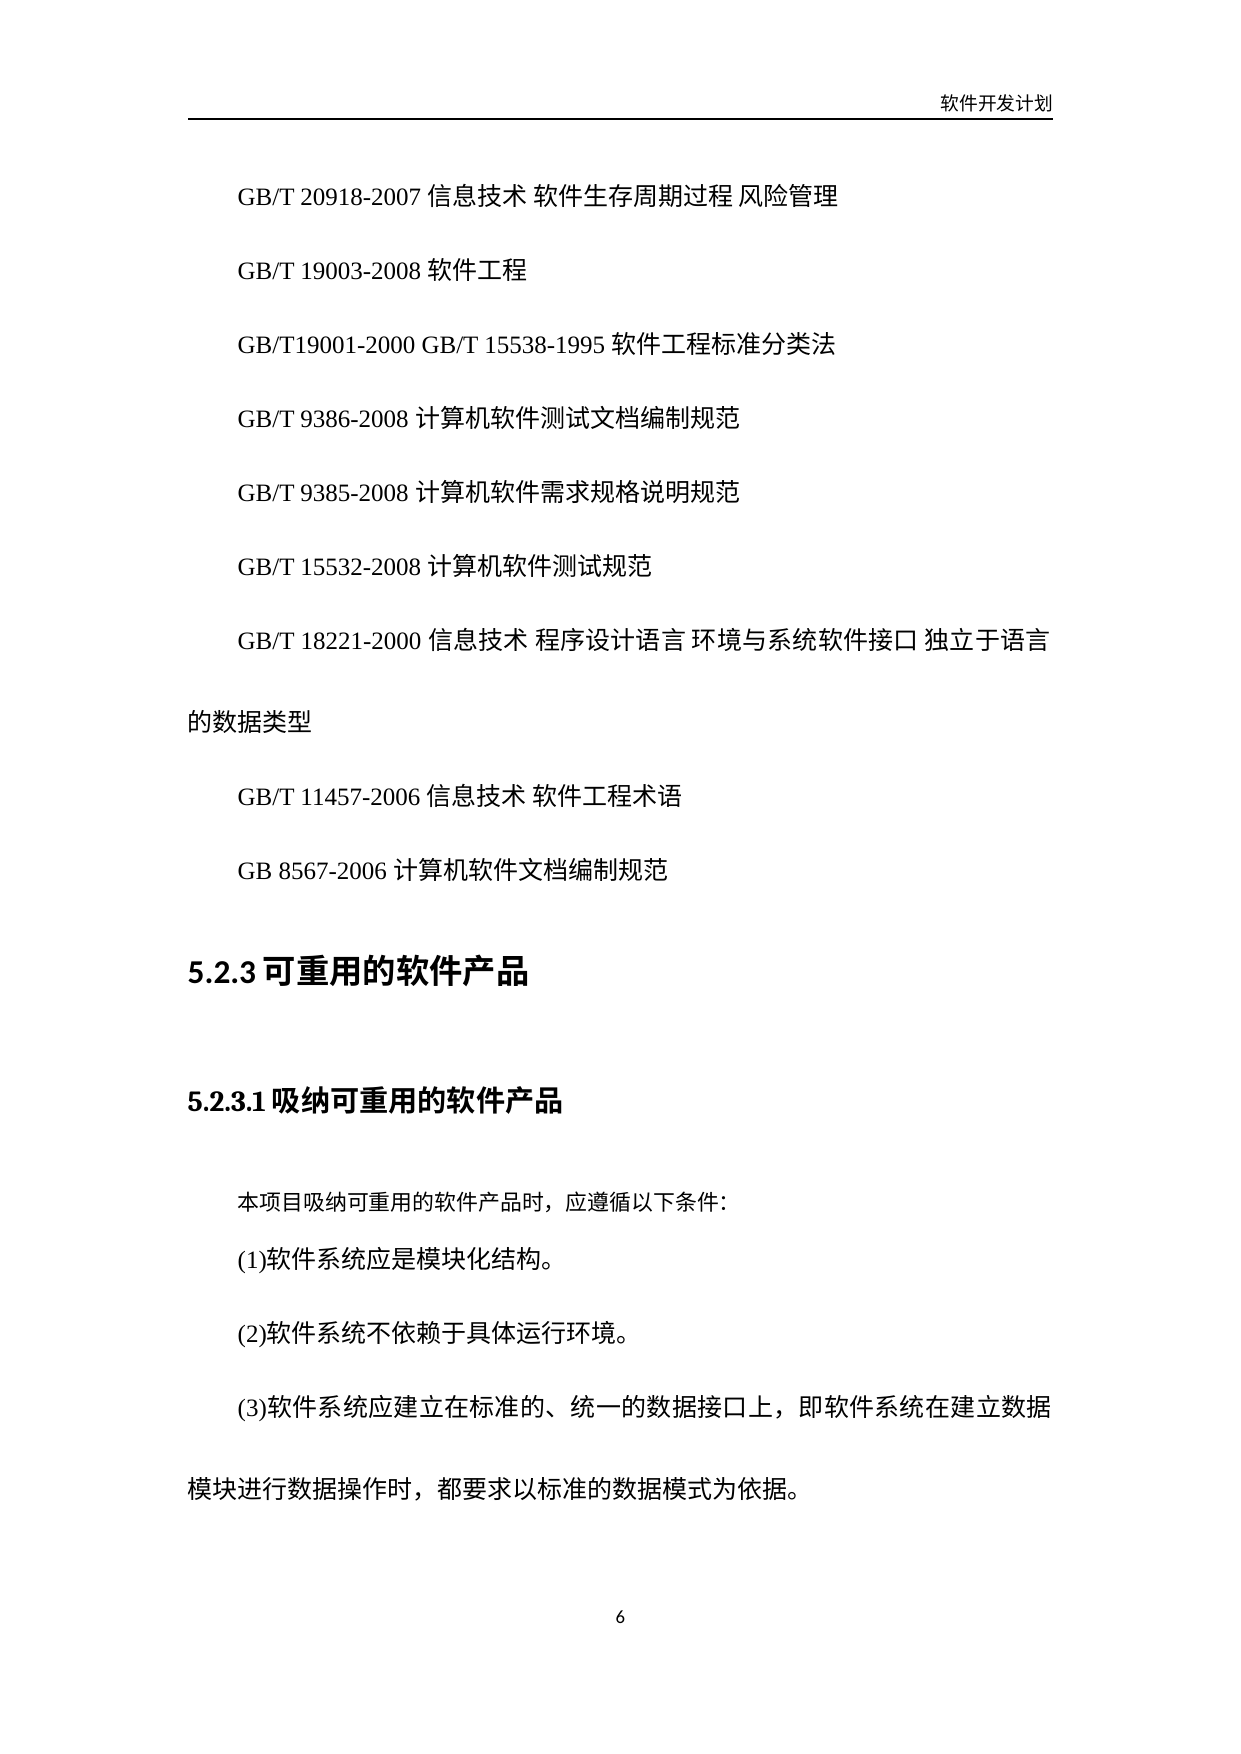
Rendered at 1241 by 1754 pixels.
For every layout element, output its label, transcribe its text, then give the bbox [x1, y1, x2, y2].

subtitle 5.2.3.1吸纳可重用的软件产品 [187, 1066, 1053, 1131]
subtitle 5.2.3可重用的软件产品 [187, 937, 1053, 1002]
